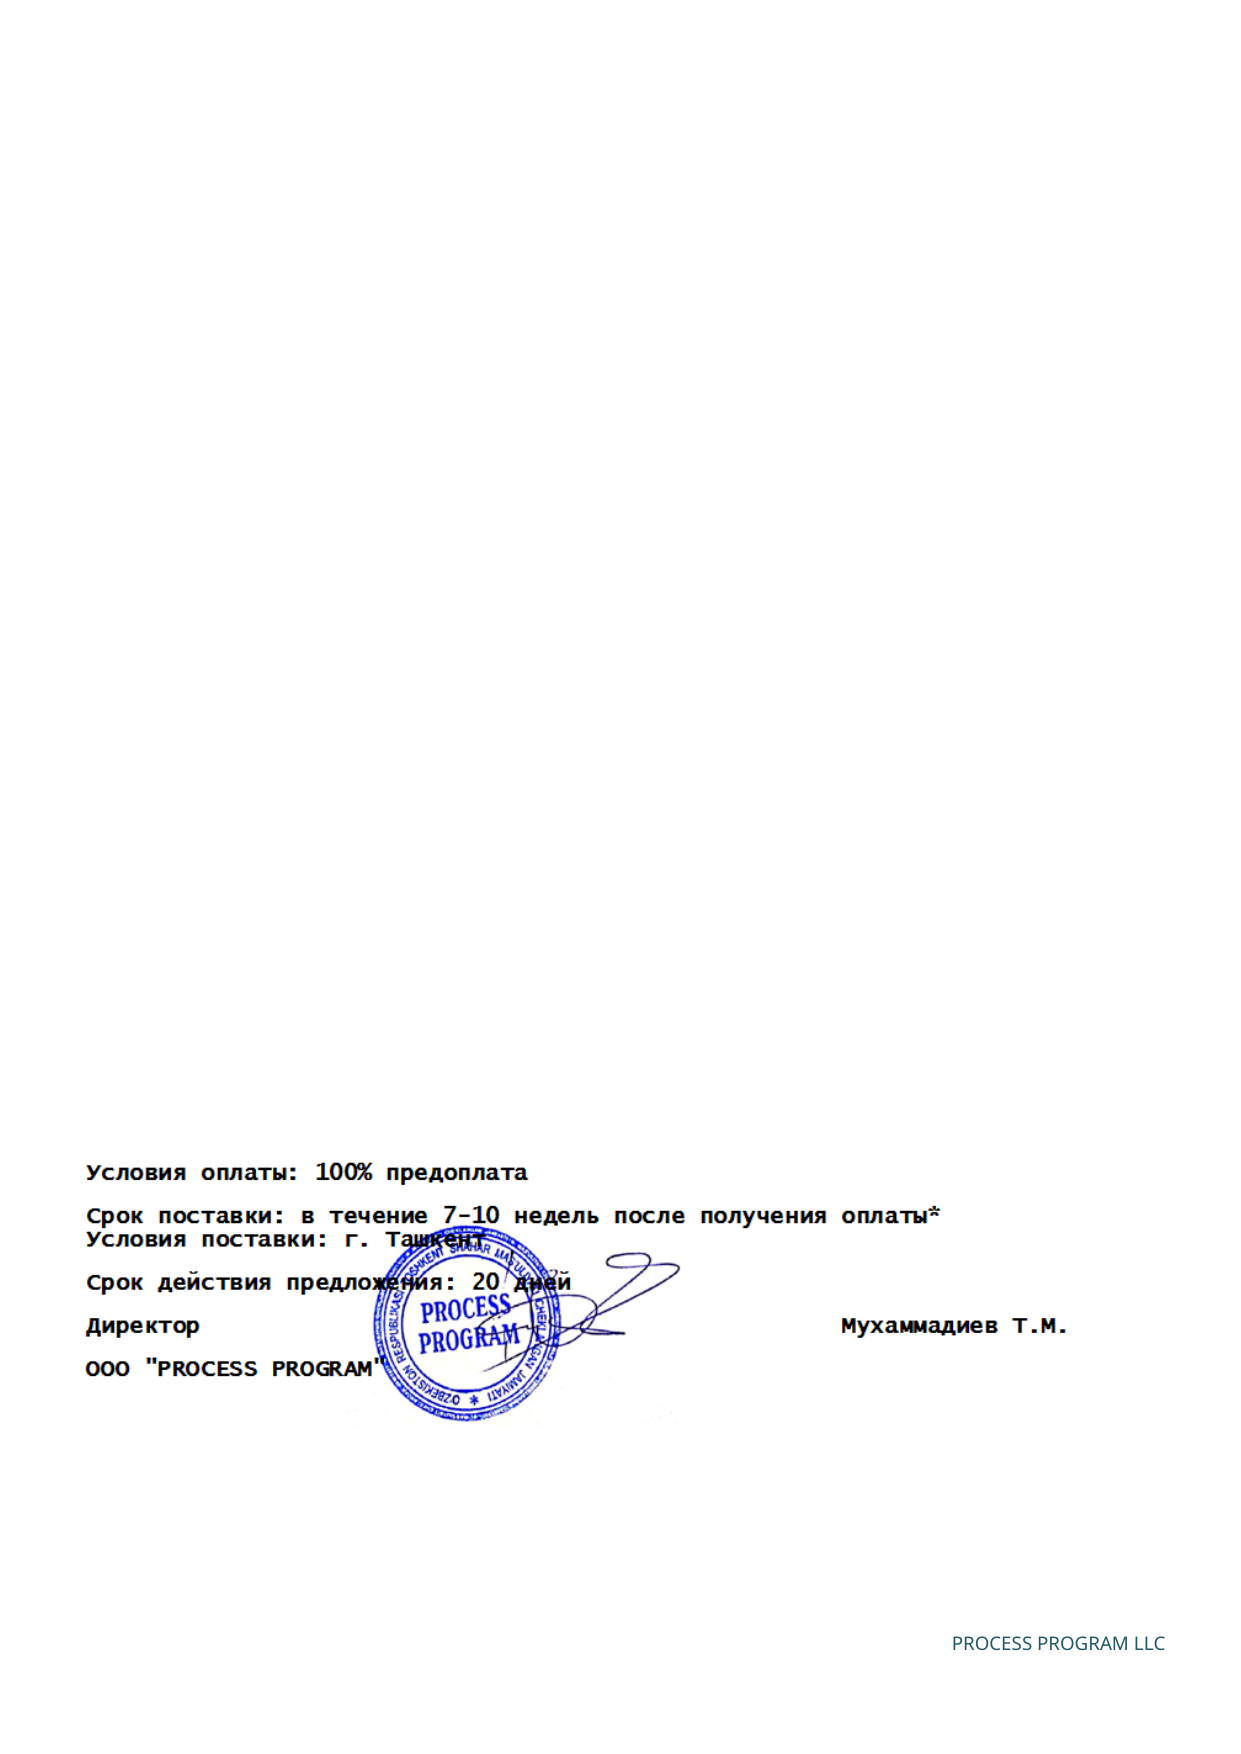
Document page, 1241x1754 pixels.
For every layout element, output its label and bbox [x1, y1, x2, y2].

picture [75, 1153, 1085, 1428]
